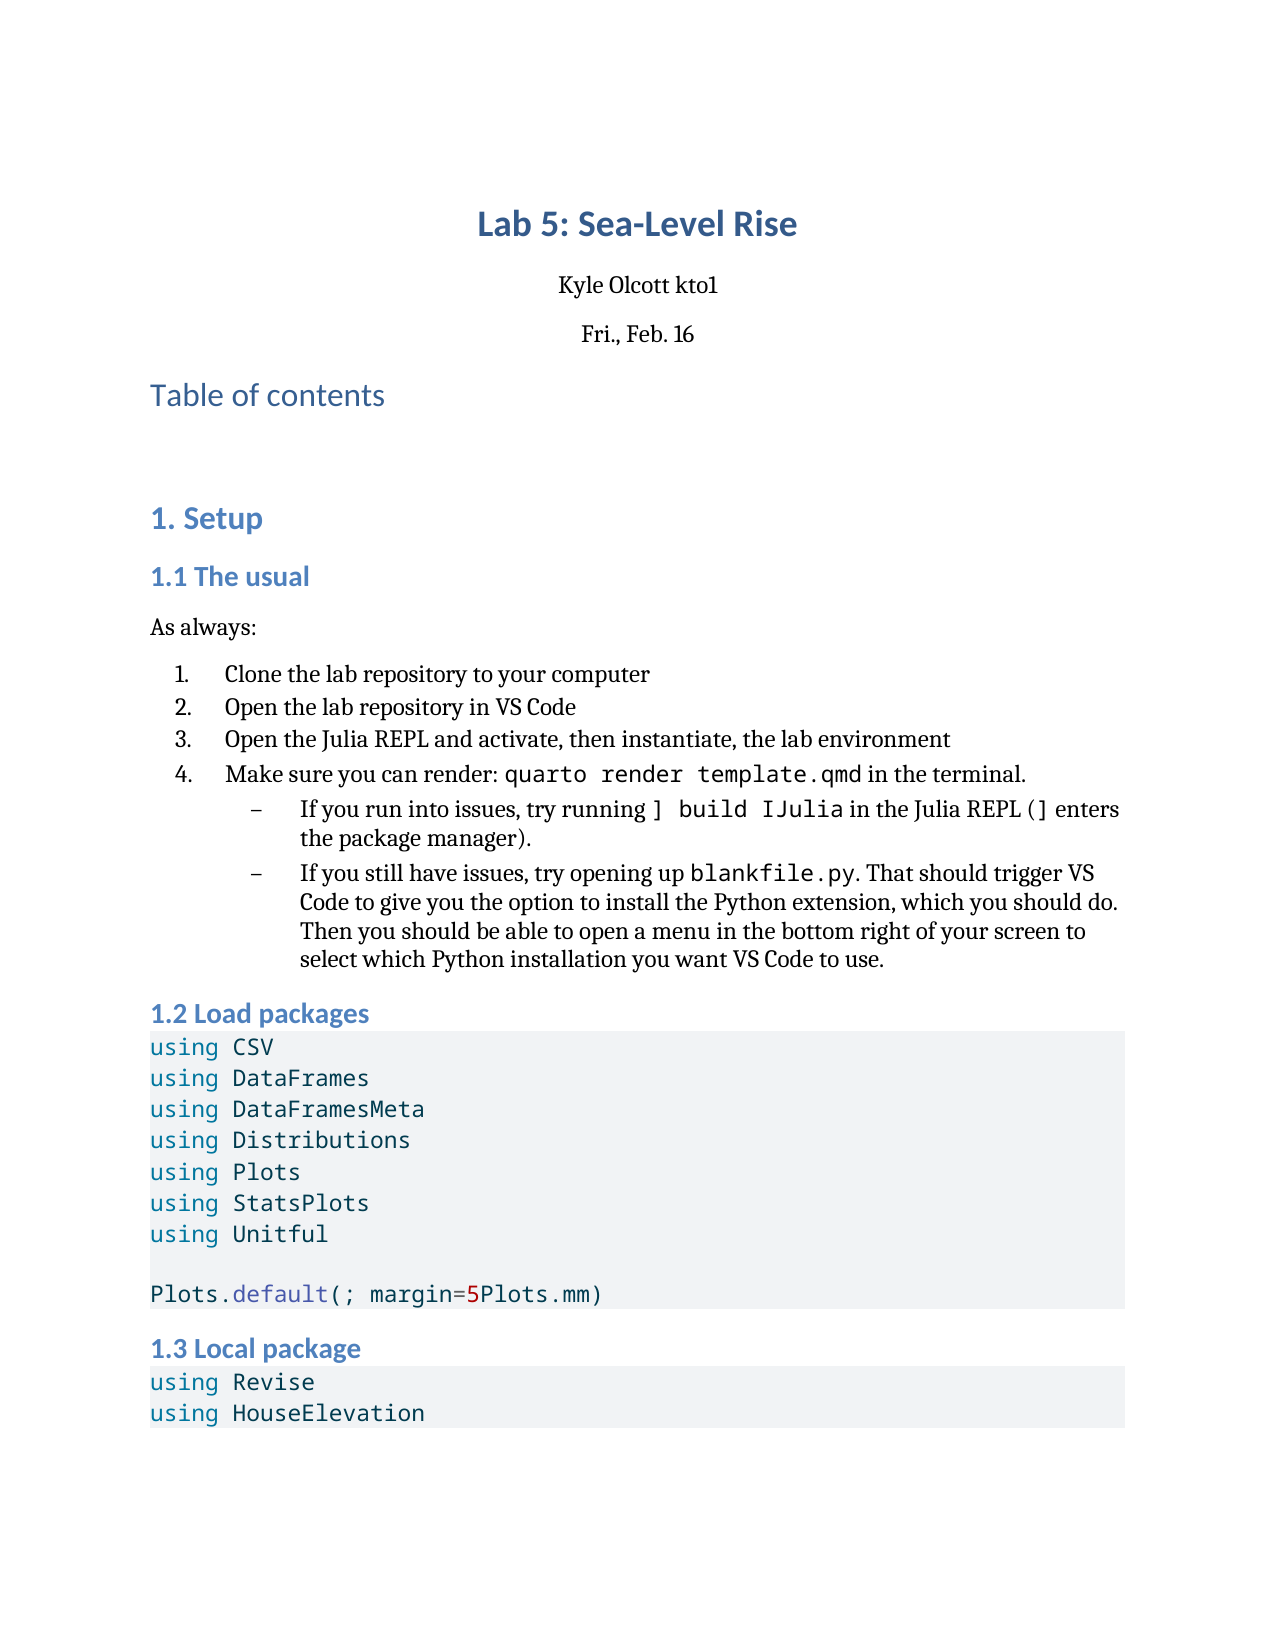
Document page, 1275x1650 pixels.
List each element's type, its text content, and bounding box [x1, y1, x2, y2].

subtitle 1. Setup [150, 497, 1125, 538]
text using Revise using HouseElevation [315, 1366, 1125, 1428]
list Open the lab repository in VS Code [175, 693, 1125, 722]
list If you still have issues, try opening up blankfile.py. That should trigger VS Code to give you the option to install the Python extension, which you should do. Then you should be able to open a menu in the bottom right of your screen to select which Python installation you want VS Code to use. [250, 857, 1125, 974]
subtitle 1.3 Local package [150, 1330, 1125, 1366]
title Lab 5: Sea-Level Rise [150, 200, 1125, 246]
list Open the Julia REPL and activate, then instantiate, the lab environment [175, 725, 1125, 754]
subtitle 1.1 The usual [150, 558, 1125, 594]
text Fri., Feb. 16 [150, 320, 1125, 349]
text Kyle Olcott kto1 [150, 271, 1125, 299]
text As always: [150, 613, 1125, 642]
text using CSV using DataFrames using DataFramesMeta using Distributions using Plots using StatsPlots using Unitful Plots.default(; margin=5Plots.mm) [150, 1031, 1125, 1309]
list Clone the lab repository to your computer [175, 660, 1125, 689]
list If you run into issues, try running ] build IJulia in the Julia REPL (] enters the package manager). [250, 793, 1125, 853]
list Make sure you can render: quarto render template.qmd in the terminal. [175, 758, 1125, 789]
subtitle 1.2 Load packages [150, 995, 1125, 1031]
